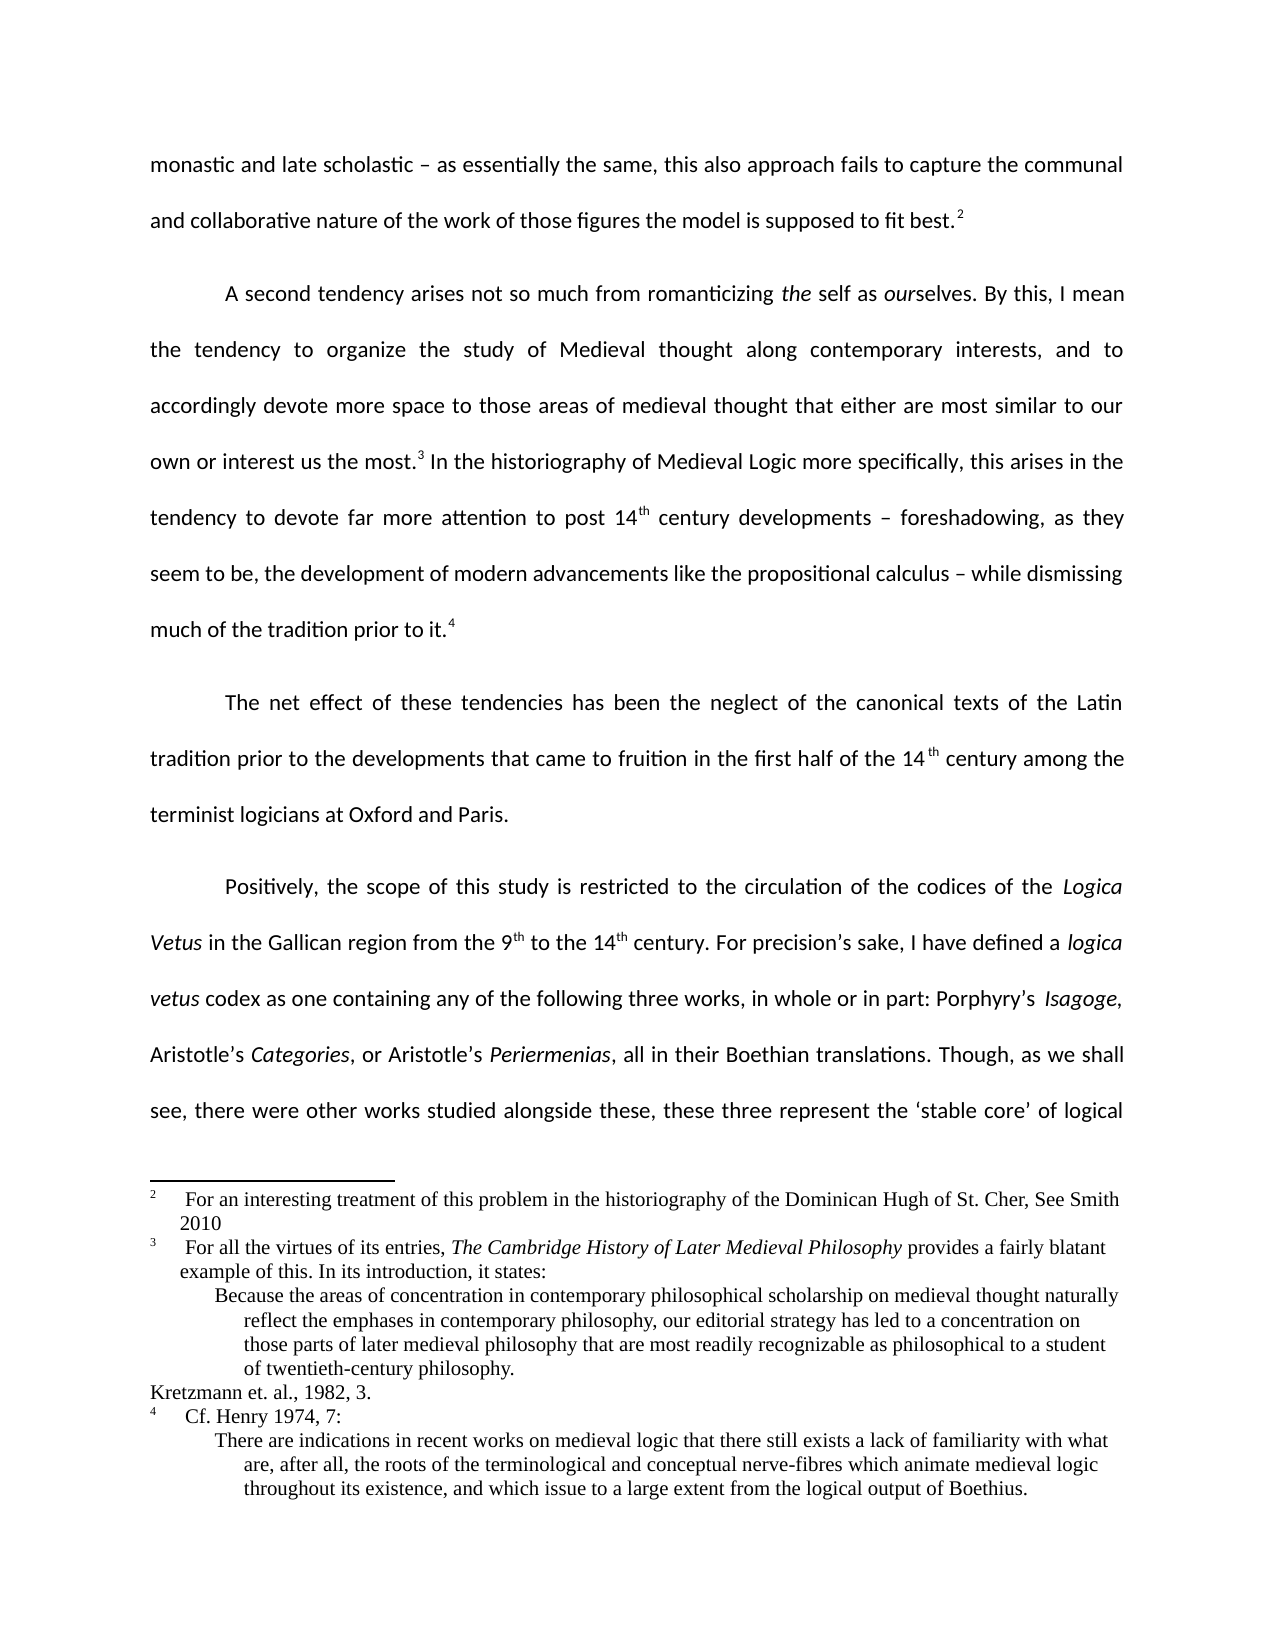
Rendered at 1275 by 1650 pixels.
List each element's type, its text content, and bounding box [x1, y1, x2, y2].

text Positively, the scope of this study is restricted to the circulation of the codices of the Logica Vetus in the Gallican region from the 9th to the 14th century. For precision’s sake, I have defined a logica vetus codex as one containing any of the following three works, in whole or in part: Porphyry’s Isagoge, Aristotle’s Categories, or Aristotle’s Periermenias, all in their Boethian translations. Though, as we shall see, there were other works studied alongside these, these three represent the ‘stable core’ of logical studies throughout the medieval period. My aim has been throughout to allow the manuscript evidence to shed light on the circulation of a body of texts that remained available throughout the middle ages, and to contribute to an understanding of the common patrimony of Latin logic, to which the terminists themselves would have been indebted. [150, 872, 1125, 1125]
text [150, 150, 1125, 234]
text The net effect of these tendencies has been the neglect of the canonical texts of the Latin tradition prior to the developments that came to fruition in the first half of the 14th century among the terminist logicians at Oxford and Paris. [150, 688, 1125, 828]
text A second tendency arises not so much from romanticizing the self as ourselves. By this, I mean the tendency to organize the study of Medieval thought along contemporary interests, and to accordingly devote more space to those areas of medieval thought that either are most similar to our own or interest us the most. In the historiography of Medieval Logic more specifically, this arises in the tendency to devote far more attention to post 14th century developments – foreshadowing, as they seem to be, the development of modern advancements like the propositional calculus – while dismissing much of the tradition prior to it. [150, 279, 1125, 643]
